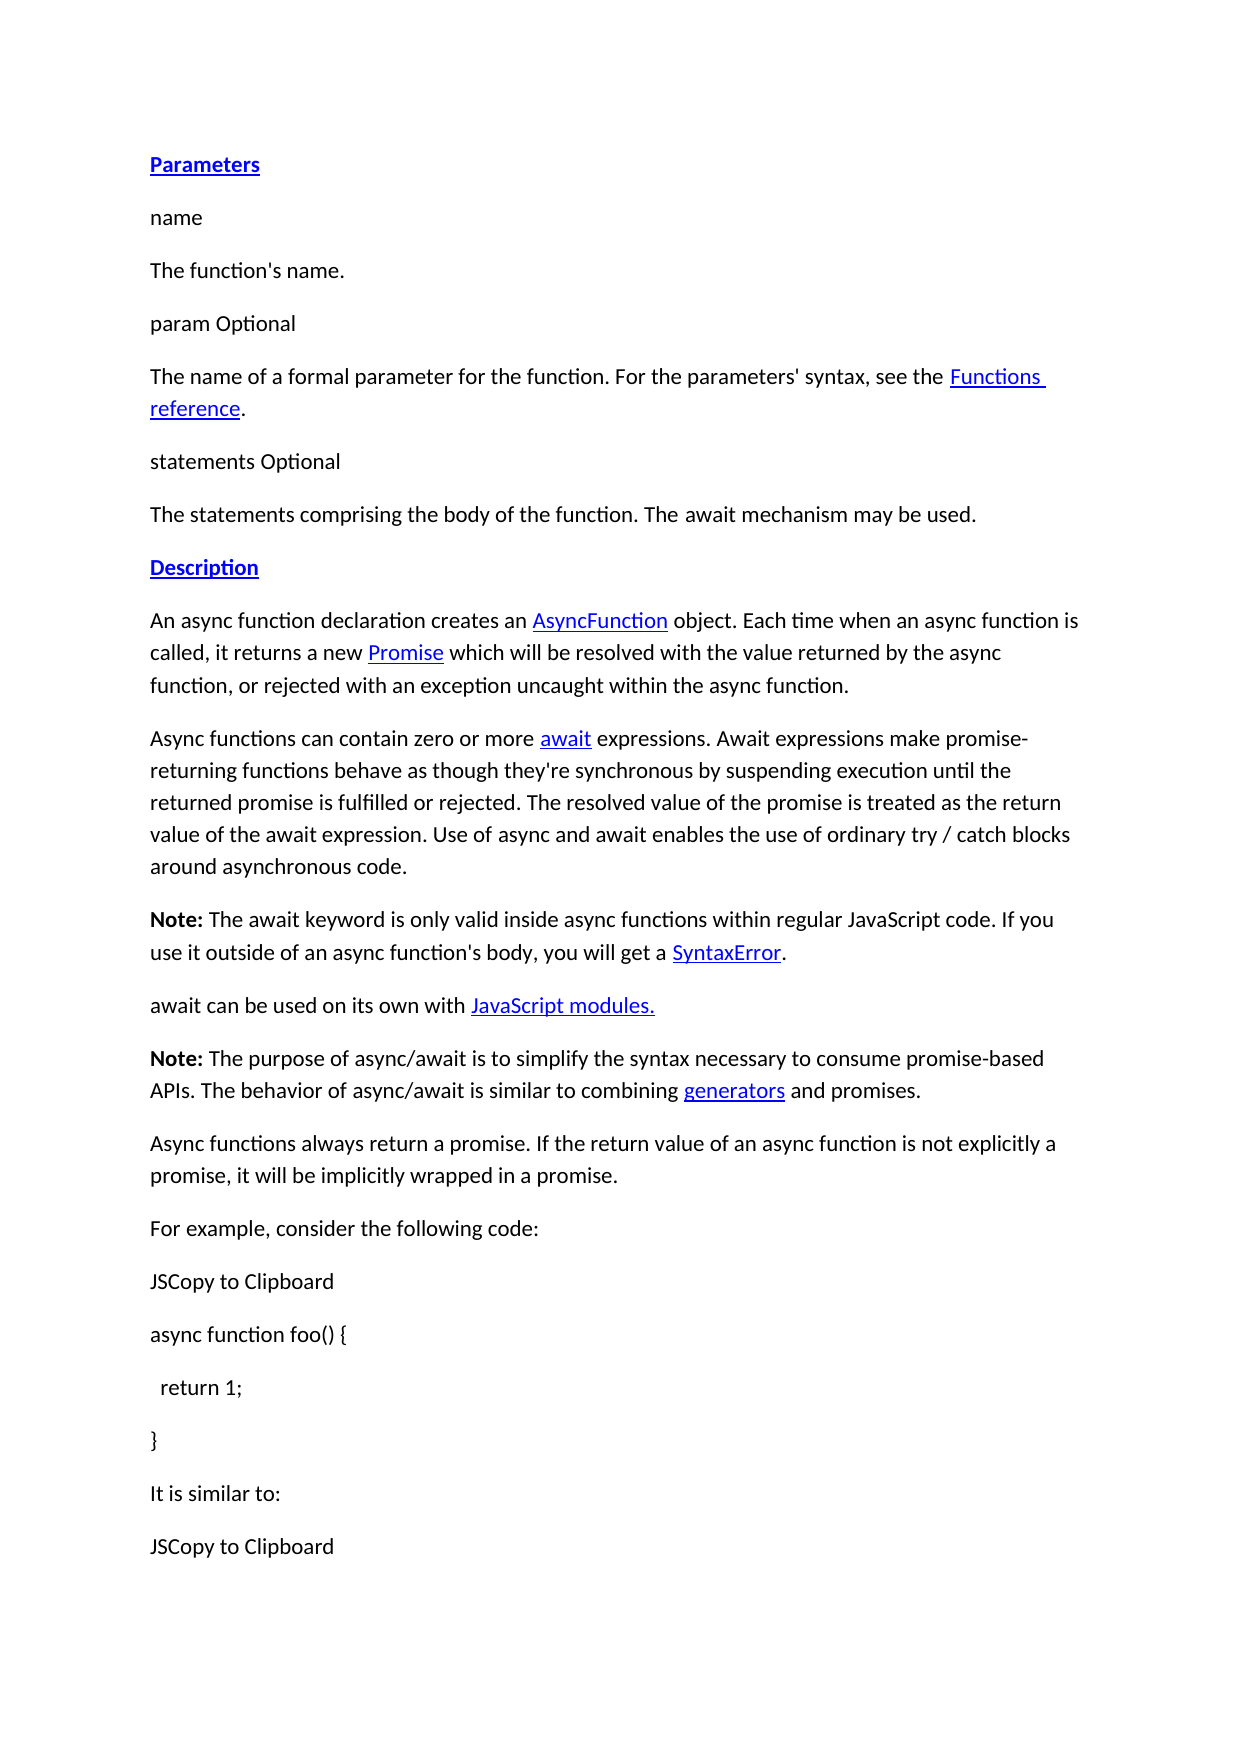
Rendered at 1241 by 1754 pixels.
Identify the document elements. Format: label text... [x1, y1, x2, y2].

text async function foo() { [150, 1320, 1090, 1348]
text param Optional [150, 309, 1090, 337]
text return 1; [150, 1373, 1090, 1401]
text The name of a formal parameter for the function. For the parameters' syntax, see the Functions reference. [150, 362, 1090, 422]
text An async function declaration creates an AsyncFunction object. Each time when an async function is called, it returns a new Promise which will be resolved with the value returned by the async function, or rejected with an exception uncaught within the async function. [150, 606, 1090, 699]
text Async functions can contain zero or more await expressions. Await expressions make promise-returning functions behave as though they're synchronous by suspending execution until the returned promise is fulfilled or rejected. The resolved value of the promise is treated as the return value of the await expression. Use of async and await enables the use of ordinary try / catch blocks around asynchronous code. [150, 724, 1090, 881]
text For example, consider the following code: [150, 1214, 1090, 1242]
text Async functions always return a promise. If the return value of an async function is not explicitly a promise, it will be implicitly wrapped in a promise. [150, 1129, 1090, 1189]
text name [150, 203, 1090, 231]
text Parameters [150, 150, 1090, 178]
text Note: The await keyword is only valid inside async functions within regular JavaScript code. If you use it outside of an async function's body, you will get a SyntaxError. [150, 906, 1090, 966]
text Description [150, 553, 1090, 581]
text Note: The purpose of async/await is to simplify the syntax necessary to consume promise-based APIs. The behavior of async/await is similar to combining generators and promises. [150, 1044, 1090, 1104]
text It is similar to: [150, 1479, 1090, 1507]
text The function's name. [150, 256, 1090, 284]
text } [150, 1426, 1090, 1454]
text statements Optional [150, 447, 1090, 475]
text The statements comprising the body of the function. The await mechanism may be used. [150, 500, 1090, 528]
text await can be used on its own with JavaScript modules. [150, 991, 1090, 1019]
text JSCopy to Clipboard [150, 1532, 1090, 1560]
text JSCopy to Clipboard [150, 1267, 1090, 1295]
